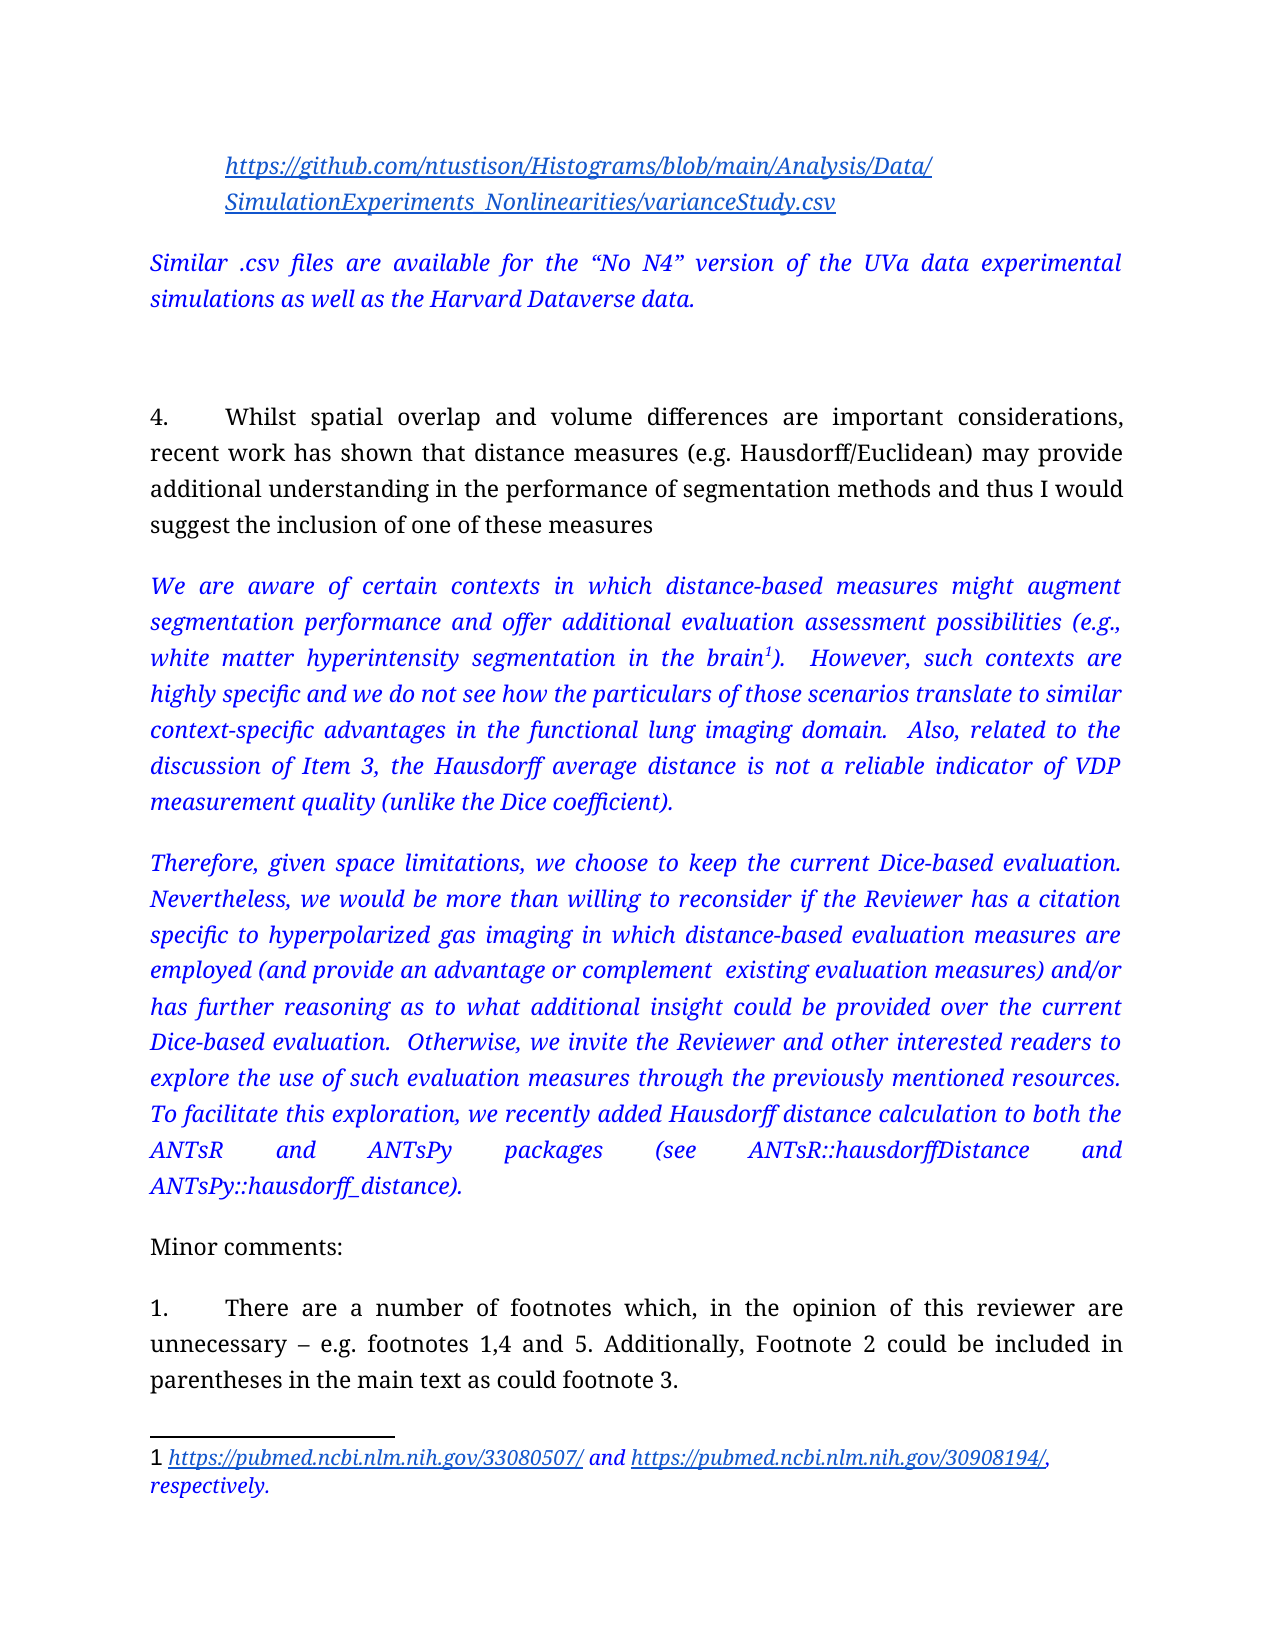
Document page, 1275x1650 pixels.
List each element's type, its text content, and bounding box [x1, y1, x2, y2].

text We are aware of certain contexts in which distance-based measures might augment segmentation performance and offer additional evaluation assessment possibilities (e.g., white matter hyperintensity segmentation in the brain). However, such contexts are highly specific and we do not see how the particulars of those scenarios translate to similar context-specific advantages in the functional lung imaging domain. Also, related to the discussion of Item 3, the Hausdorff average distance is not a reliable indicator of VDP measurement quality (unlike the Dice coefficient). [150, 570, 1125, 817]
text Therefore, given space limitations, we choose to keep the current Dice-based evaluation. Nevertheless, we would be more than willing to reconsider if the Reviewer has a citation specific to hyperpolarized gas imaging in which distance-based evaluation measures are employed (and provide an advantage or complement existing evaluation measures) and/or has further reasoning as to what additional insight could be provided over the current Dice-based evaluation. Otherwise, we invite the Reviewer and other interested readers to explore the use of such evaluation measures through the previously mentioned resources. To facilitate this exploration, we recently added Hausdorff distance calculation to both the ANTsR and ANTsPy packages (see ANTsR::hausdorffDistance and ANTsPy::hausdorff_distance). [150, 847, 1125, 1201]
text Similar .csv files are available for the “No N4” version of the UVa data experimental simulations as well as the Harvard Dataverse data. [150, 247, 1125, 314]
text Minor comments: [150, 1231, 1125, 1262]
text https://github.com/ntustison/Histograms/blob/main/Analysis/Data/SimulationExperiments_Nonlinearities/varianceStudy.csv [225, 150, 1125, 217]
text 1. There are a number of footnotes which, in the opinion of this reviewer are unnecessary – e.g. footnotes 1,4 and 5. Additionally, Footnote 2 could be included in parentheses in the main text as could footnote 3. [150, 1292, 1125, 1395]
